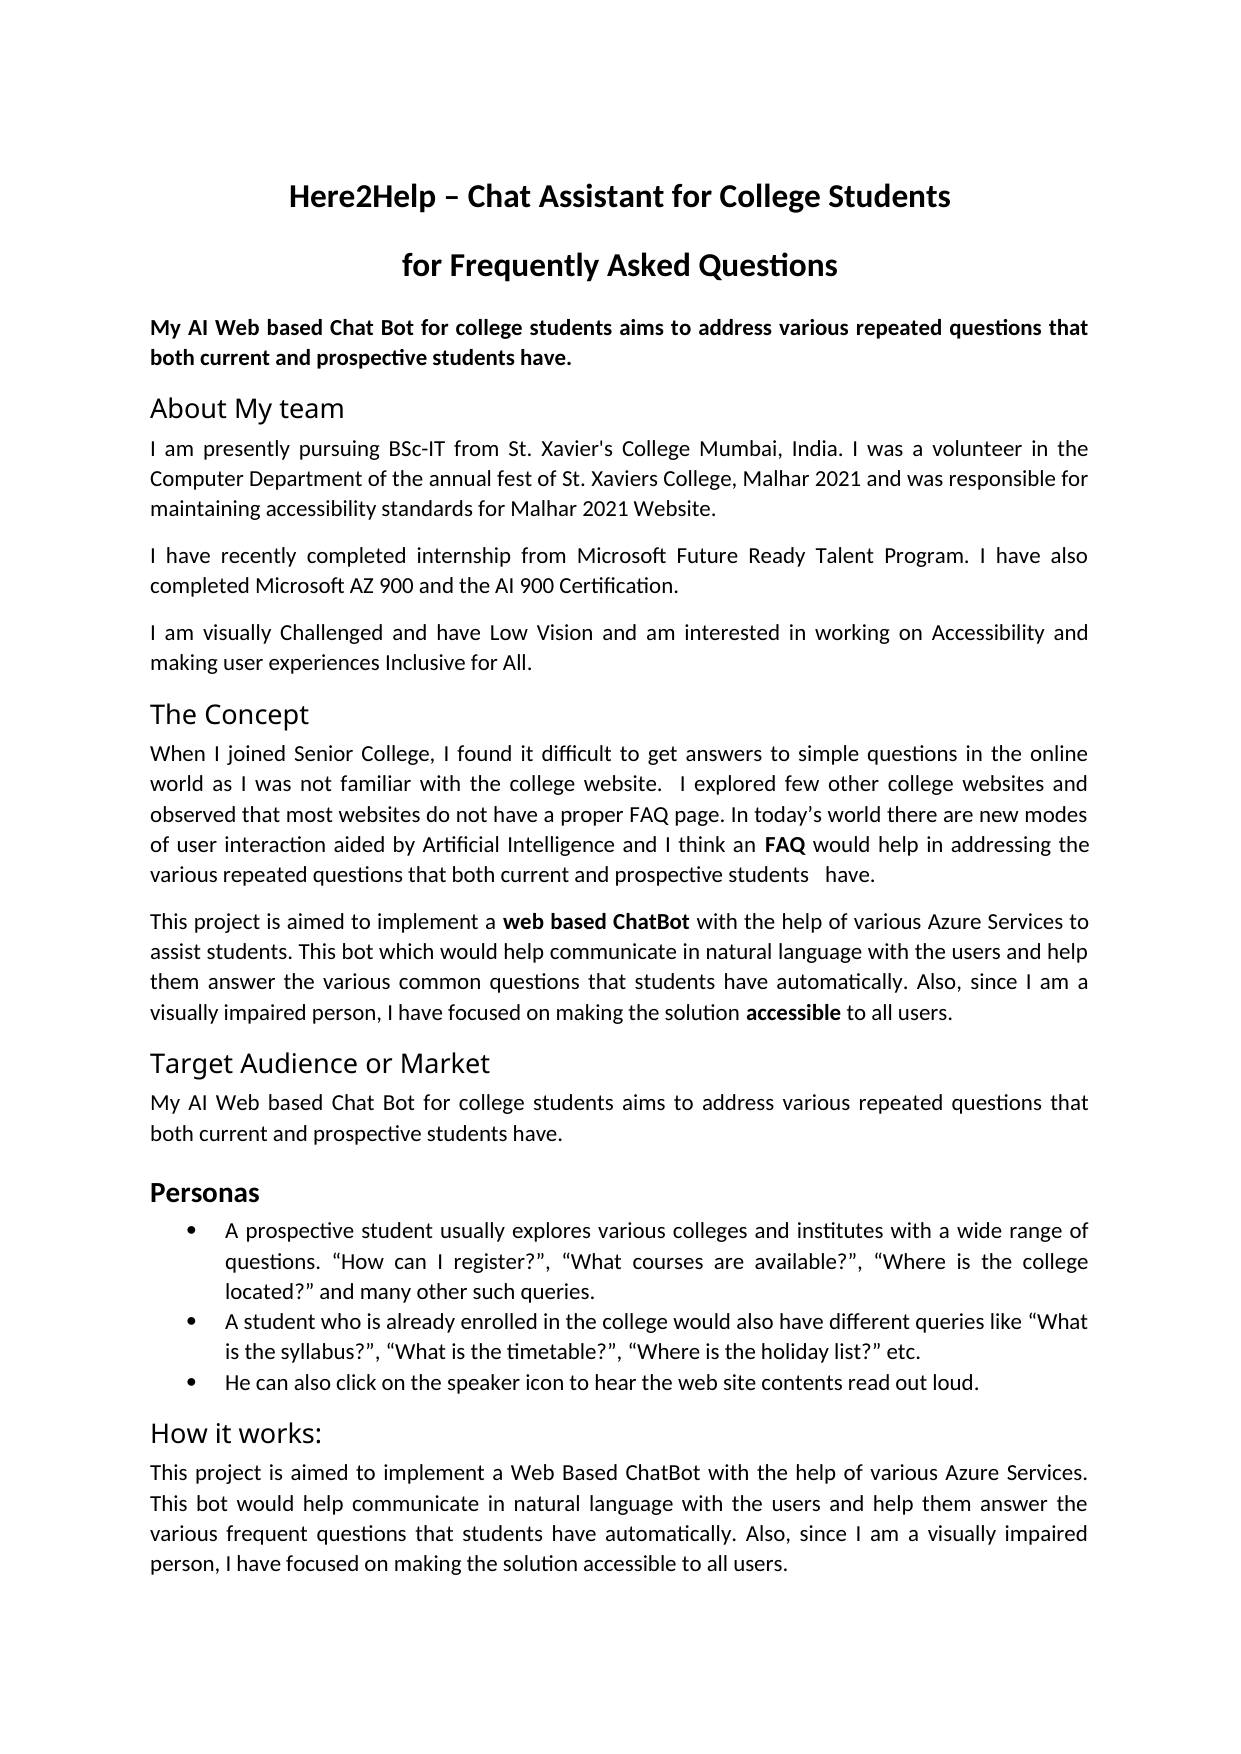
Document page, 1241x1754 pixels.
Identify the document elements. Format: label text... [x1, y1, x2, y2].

subtitle The Concept [150, 695, 1090, 732]
text This project is aimed to implement a web based ChatBot with the help of various Azure Services to assist students. This bot which would help communicate in natural language with the users and help them answer the various common questions that students have automatically. Also, since I am a visually impaired person, I have focused on making the solution accessible to all users. [150, 907, 1090, 1026]
text I am presently pursuing BSc-IT from St. Xavier's College Mumbai, India. I was a volunteer in the Computer Department of the annual fest of St. Xaviers College, Malhar 2021 and was responsible for maintaining accessibility standards for Malhar 2021 Website. [150, 434, 1090, 522]
subtitle How it works: [150, 1414, 1090, 1451]
list A student who is already enrolled in the college would also have different queries like “What is the syllabus?”, “What is the timetable?”, “Where is the holiday list?” etc. [187, 1307, 1090, 1365]
text My AI Web based Chat Bot for college students aims to address various repeated questions that both current and prospective students have. [150, 1088, 1090, 1147]
list A prospective student usually explores various colleges and institutes with a wide range of questions. “How can I register?”, “What courses are available?”, “Where is the college located?” and many other such queries. [187, 1217, 1090, 1305]
subtitle Personas [150, 1174, 1090, 1209]
list He can also click on the speaker icon to hear the web site contents read out loud. [187, 1368, 1090, 1396]
text I am visually Challenged and have Low Vision and am interested in working on Accessibility and making user experiences Inclusive for All. [150, 618, 1090, 677]
text When I joined Senior College, I found it difficult to get answers to simple questions in the online world as I was not familiar with the college website. I explored few other college websites and observed that most websites do not have a proper FAQ page. In today’s world there are new modes of user interaction aided by Artificial Intelligence and I think an FAQ would help in addressing the various repeated questions that both current and prospective students have. [150, 739, 1090, 888]
subtitle Target Audience or Market [150, 1044, 1090, 1081]
text This project is aimed to implement a Web Based ChatBot with the help of various Azure Services. This bot would help communicate in natural language with the users and help them answer the various frequent questions that students have automatically. Also, since I am a visually impaired person, I have focused on making the solution accessible to all users. [150, 1458, 1090, 1577]
subtitle About My team [150, 390, 1090, 427]
subtitle for Frequently Asked Questions [150, 244, 1090, 285]
text I have recently completed internship from Microsoft Future Ready Talent Program. I have also completed Microsoft AZ 900 and the AI 900 Certification. [150, 541, 1090, 599]
subtitle Here2Help – Chat Assistant for College Students [150, 175, 1090, 216]
text My AI Web based Chat Bot for college students aims to address various repeated questions that both current and prospective students have. [150, 313, 1090, 371]
